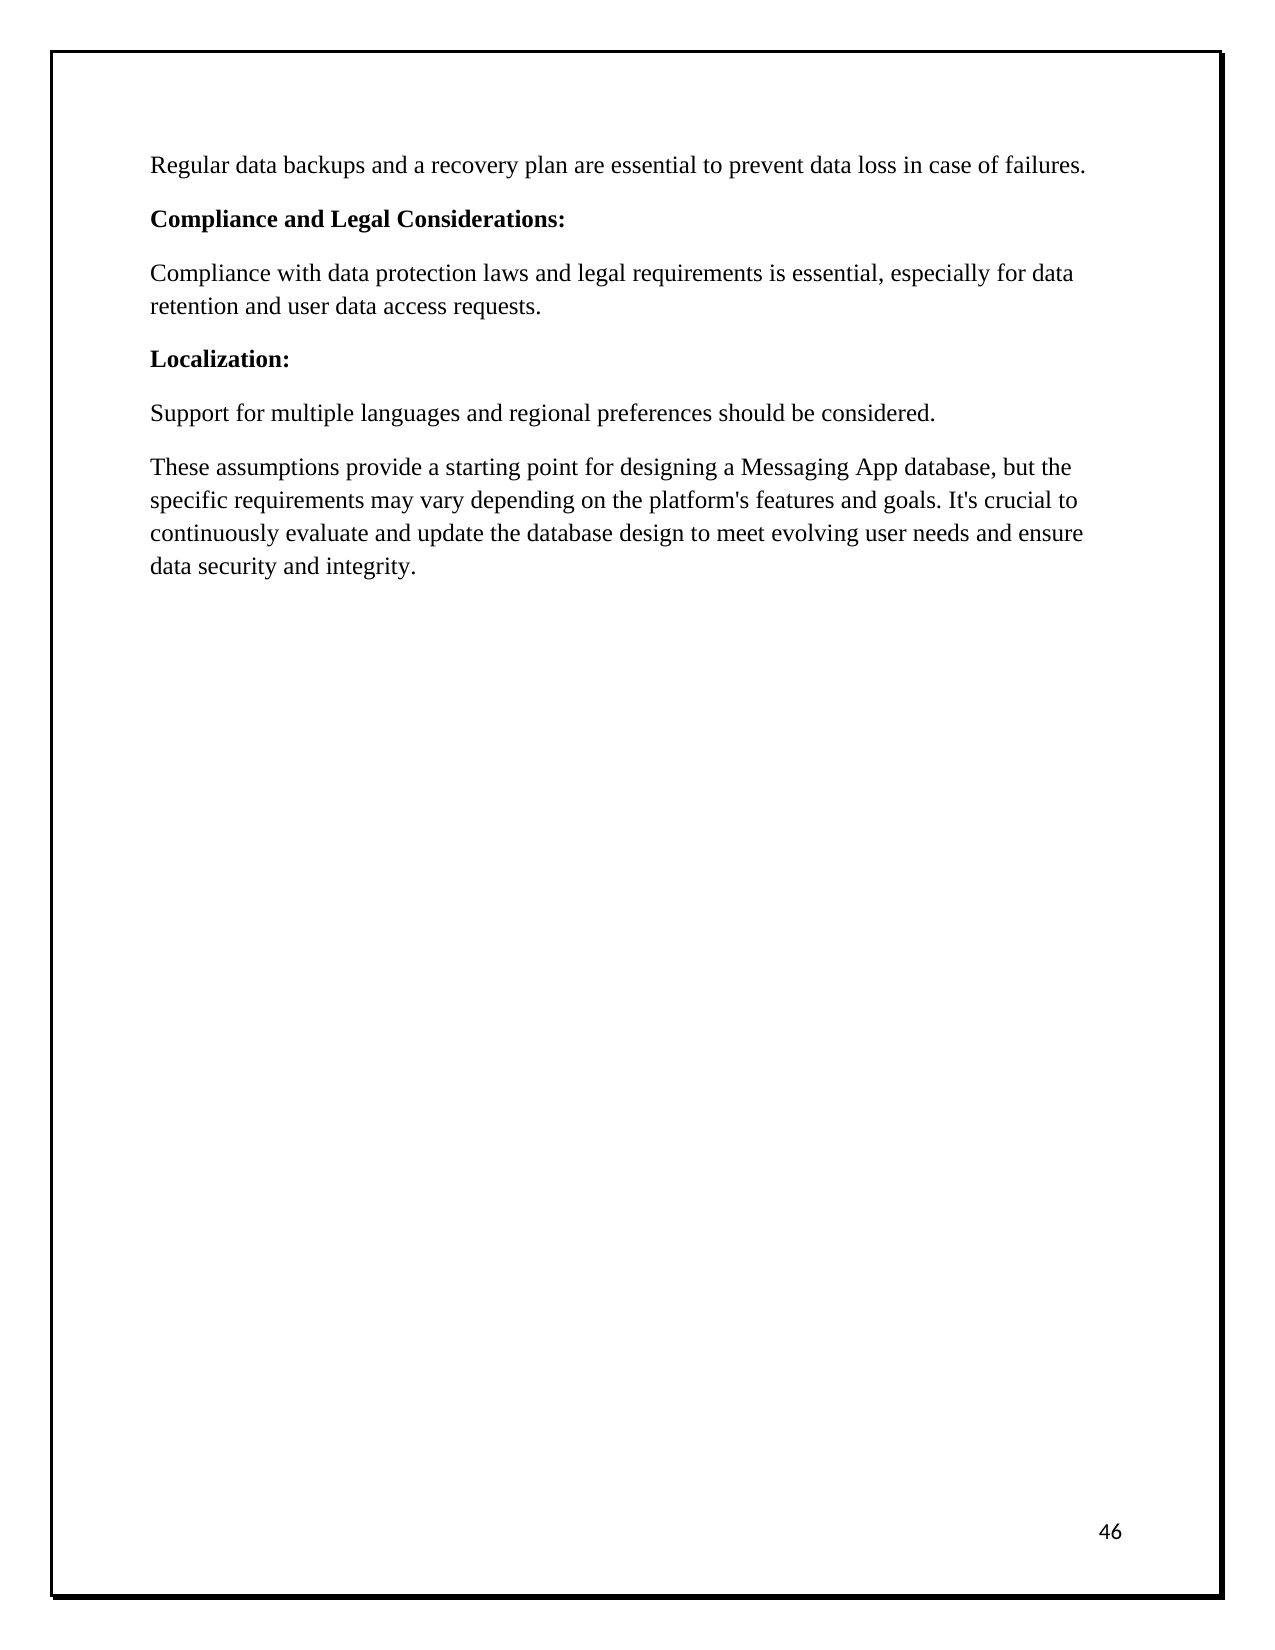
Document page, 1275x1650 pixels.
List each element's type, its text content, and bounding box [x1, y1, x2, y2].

text Localization: [150, 344, 1122, 373]
text Compliance with data protection laws and legal requirements is essential, especially for data retention and user data access requests. [150, 258, 1122, 319]
text Regular data backups and a recovery plan are essential to prevent data loss in case of failures. [150, 150, 1122, 179]
text Support for multiple languages and regional preferences should be considered. [150, 398, 1122, 427]
text Compliance and Legal Considerations: [150, 204, 1122, 233]
text These assumptions provide a starting point for designing a Messaging App database, but the specific requirements may vary depending on the platform's features and goals. It's crucial to continuously evaluate and update the database design to meet evolving user needs and ensure data security and integrity. [150, 452, 1122, 580]
